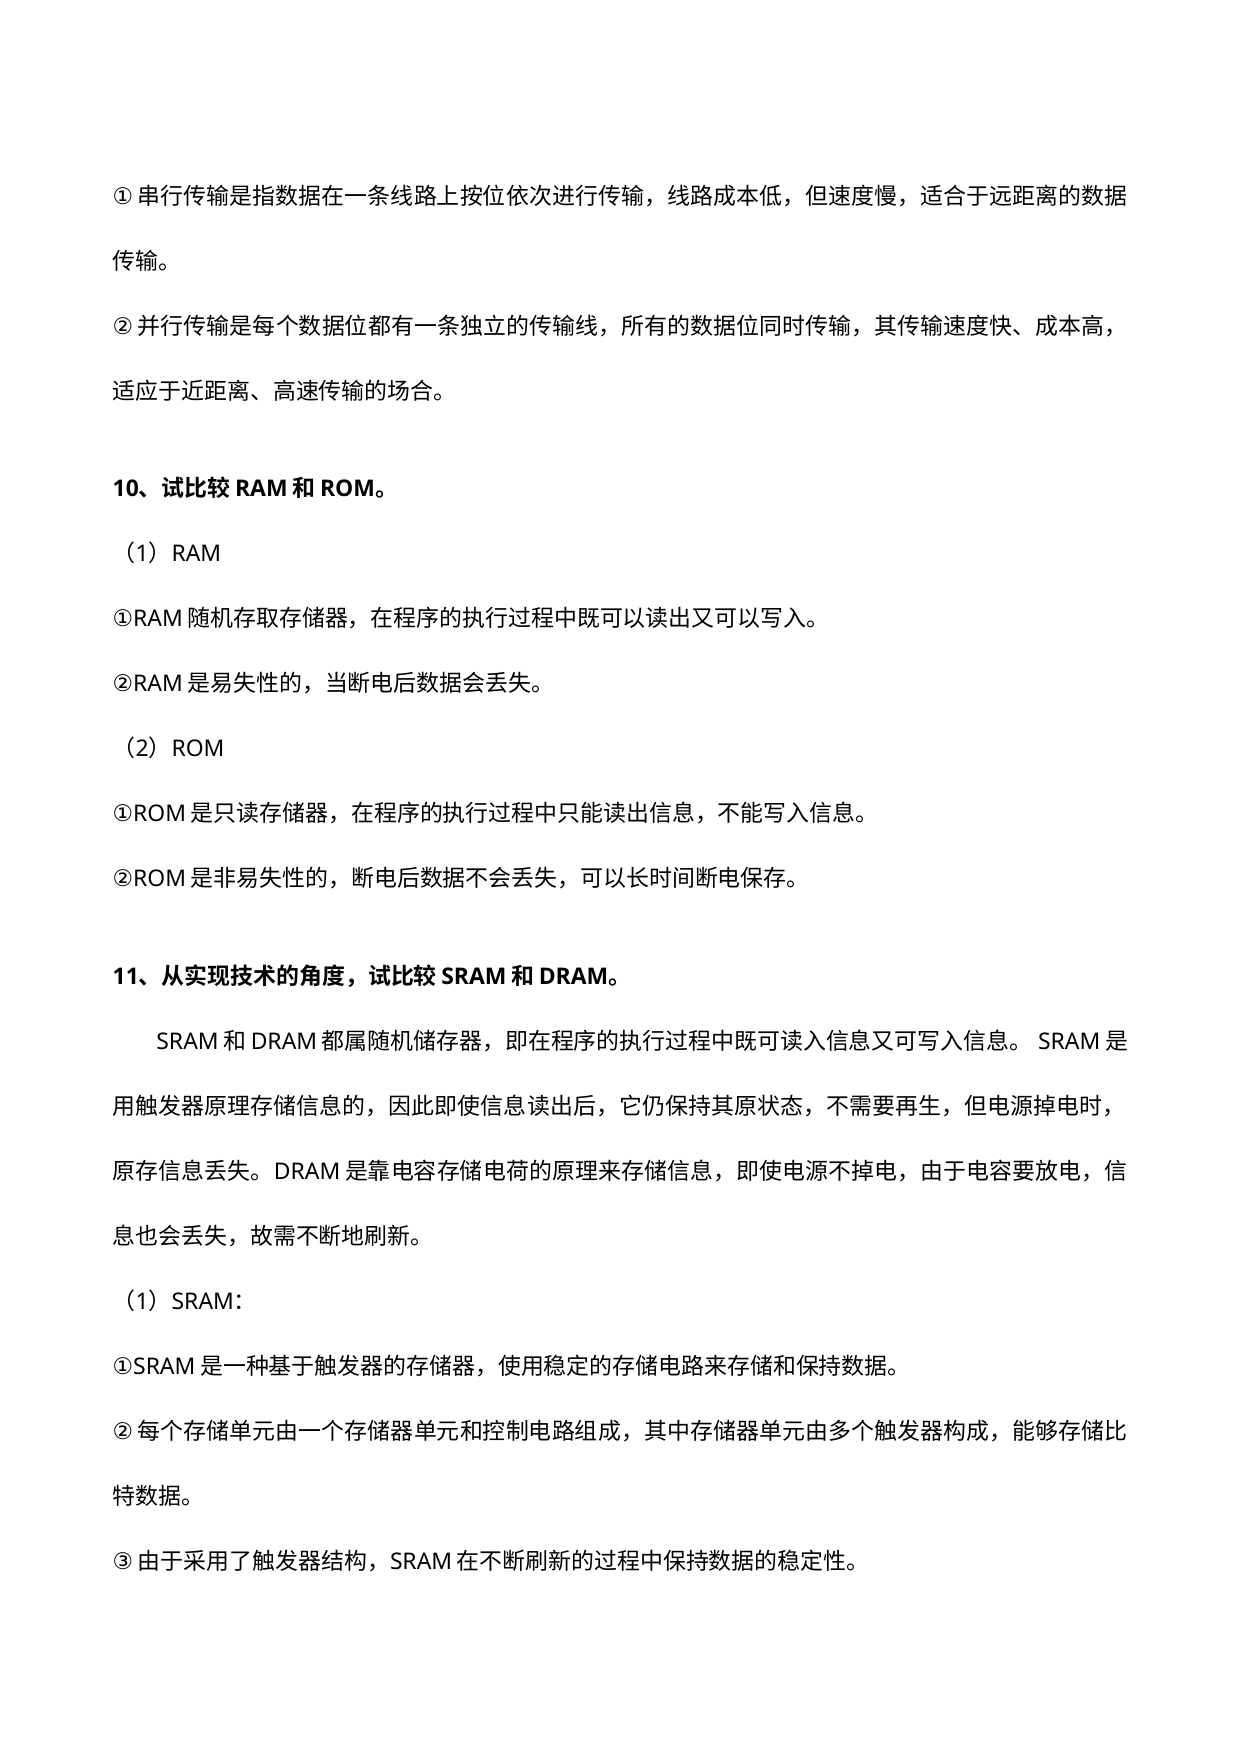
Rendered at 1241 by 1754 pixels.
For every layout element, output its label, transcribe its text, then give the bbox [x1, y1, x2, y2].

text ②每个存储单元由一个存储器单元和控制电路组成，其中存储器单元由多个触发器构成，能够存储比特数据。 [112, 1397, 1128, 1527]
text （1）SRAM： [112, 1267, 1128, 1332]
text ②RAM是易失性的，当断电后数据会丢失。 [112, 649, 1128, 714]
text ①SRAM是一种基于触发器的存储器，使用稳定的存储电路来存储和保持数据。 [112, 1332, 1128, 1397]
list ②ROM是非易失性的，断电后数据不会丢失，可以长时间断电保存。 [112, 844, 1128, 909]
text ①串行传输是指数据在一条线路上按位依次进行传输，线路成本低，但速度慢，适合于远距离的数据传输。 [112, 162, 1128, 292]
text ②并行传输是每个数据位都有一条独立的传输线，所有的数据位同时传输，其传输速度快、成本高，适应于近距离、高速传输的场合。 [112, 292, 1128, 422]
text ①RAM随机存取存储器，在程序的执行过程中既可以读出又可以写入。 [112, 584, 1128, 649]
text 11、从实现技术的角度，试比较SRAM和DRAM。 [112, 942, 1128, 1007]
list ROM [112, 714, 1128, 779]
text SRAM和DRAM都属随机储存器，即在程序的执行过程中既可读入信息又可写入信息。 SRAM是用触发器原理存储信息的，因此即使信息读出后，它仍保持其原状态，不需要再生，但电源掉电时，原存信息丢失。DRAM是靠电容存储电荷的原理来存储信息，即使电源不掉电，由于电容要放电，信息也会丢失，故需不断地刷新。 [112, 1007, 1128, 1267]
text （1）RAM [112, 519, 1128, 584]
text 10、试比较RAM和ROM。 [112, 454, 1128, 519]
text ③由于采用了触发器结构，SRAM在不断刷新的过程中保持数据的稳定性。 [112, 1527, 1128, 1592]
list ①ROM是只读存储器，在程序的执行过程中只能读出信息，不能写入信息。 [112, 779, 1128, 844]
